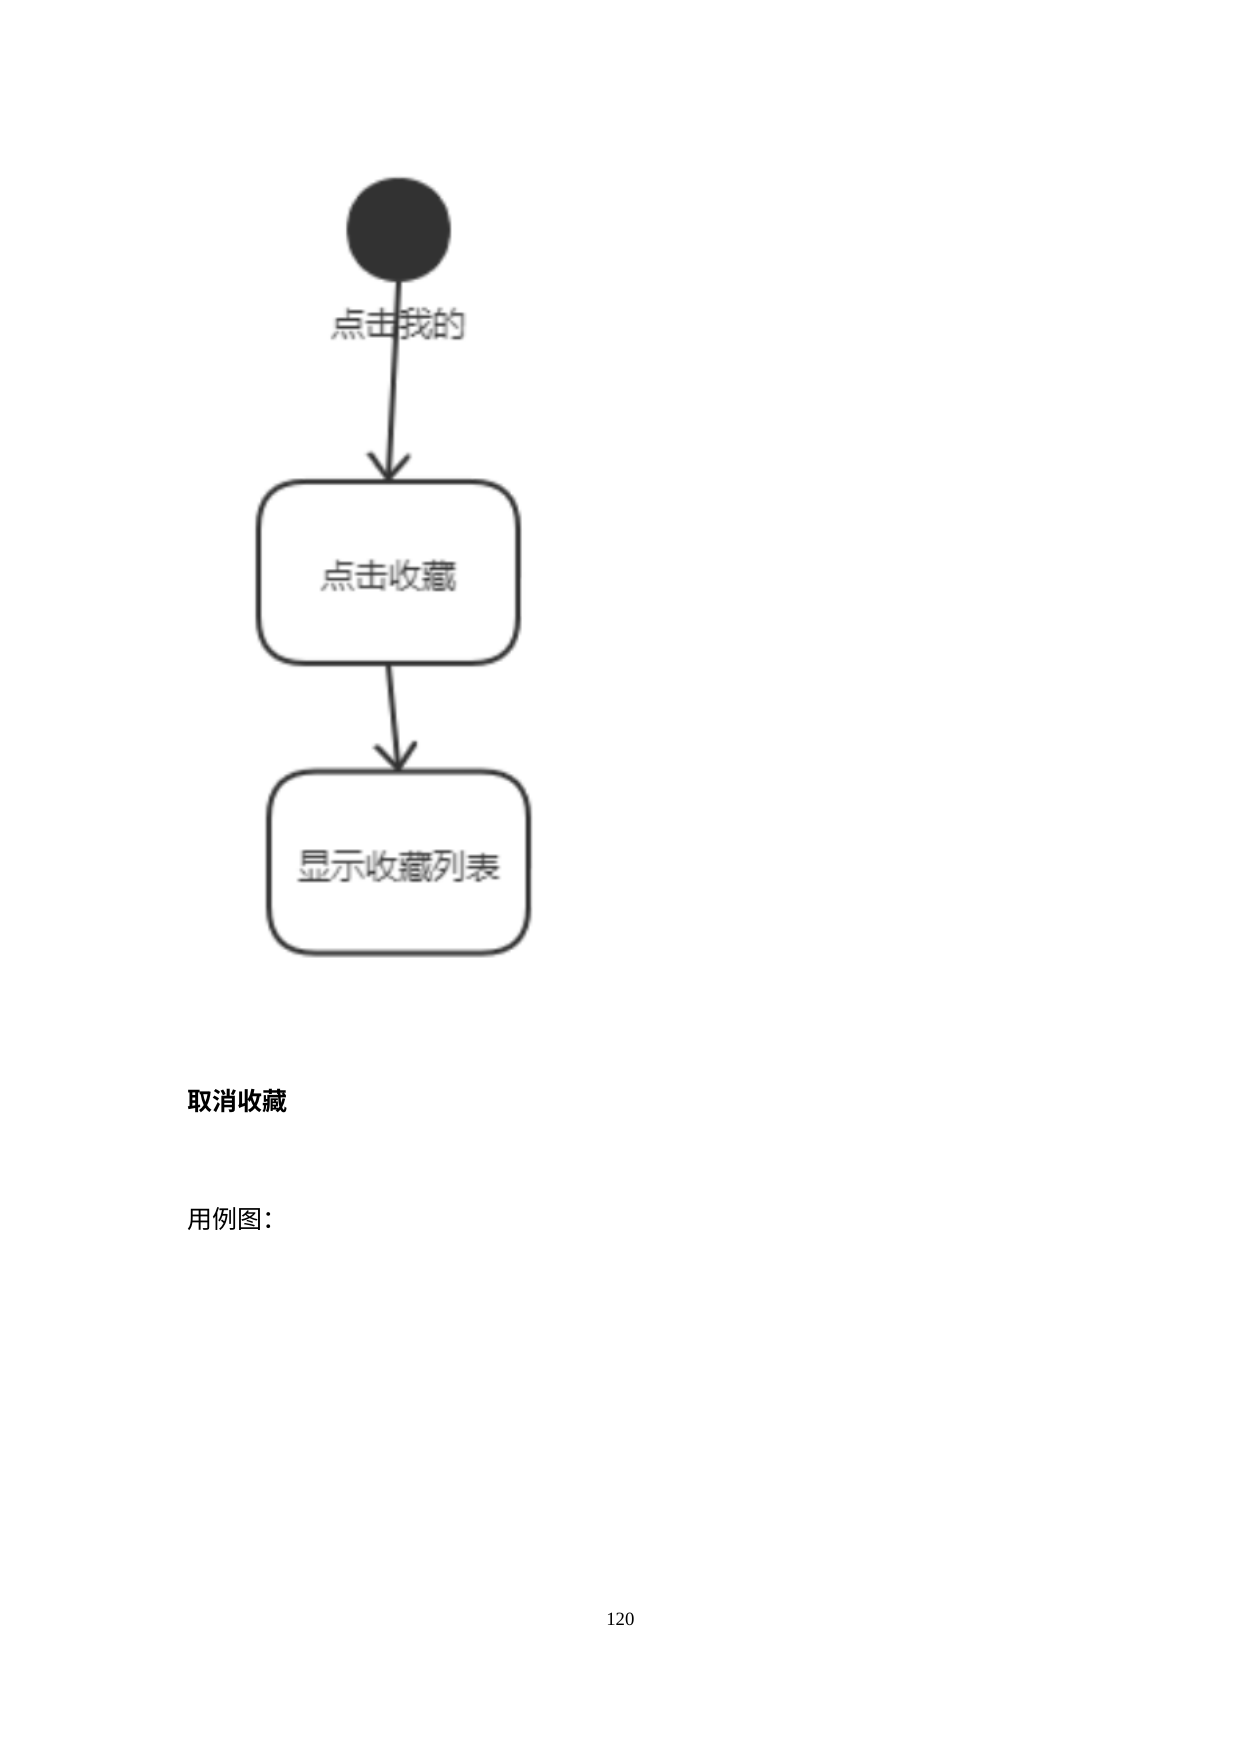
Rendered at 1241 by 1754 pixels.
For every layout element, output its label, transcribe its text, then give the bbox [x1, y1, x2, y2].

picture [187, 162, 633, 1008]
subtitle 取消收藏 [187, 1067, 1053, 1132]
text 用例图： [187, 1185, 1053, 1250]
